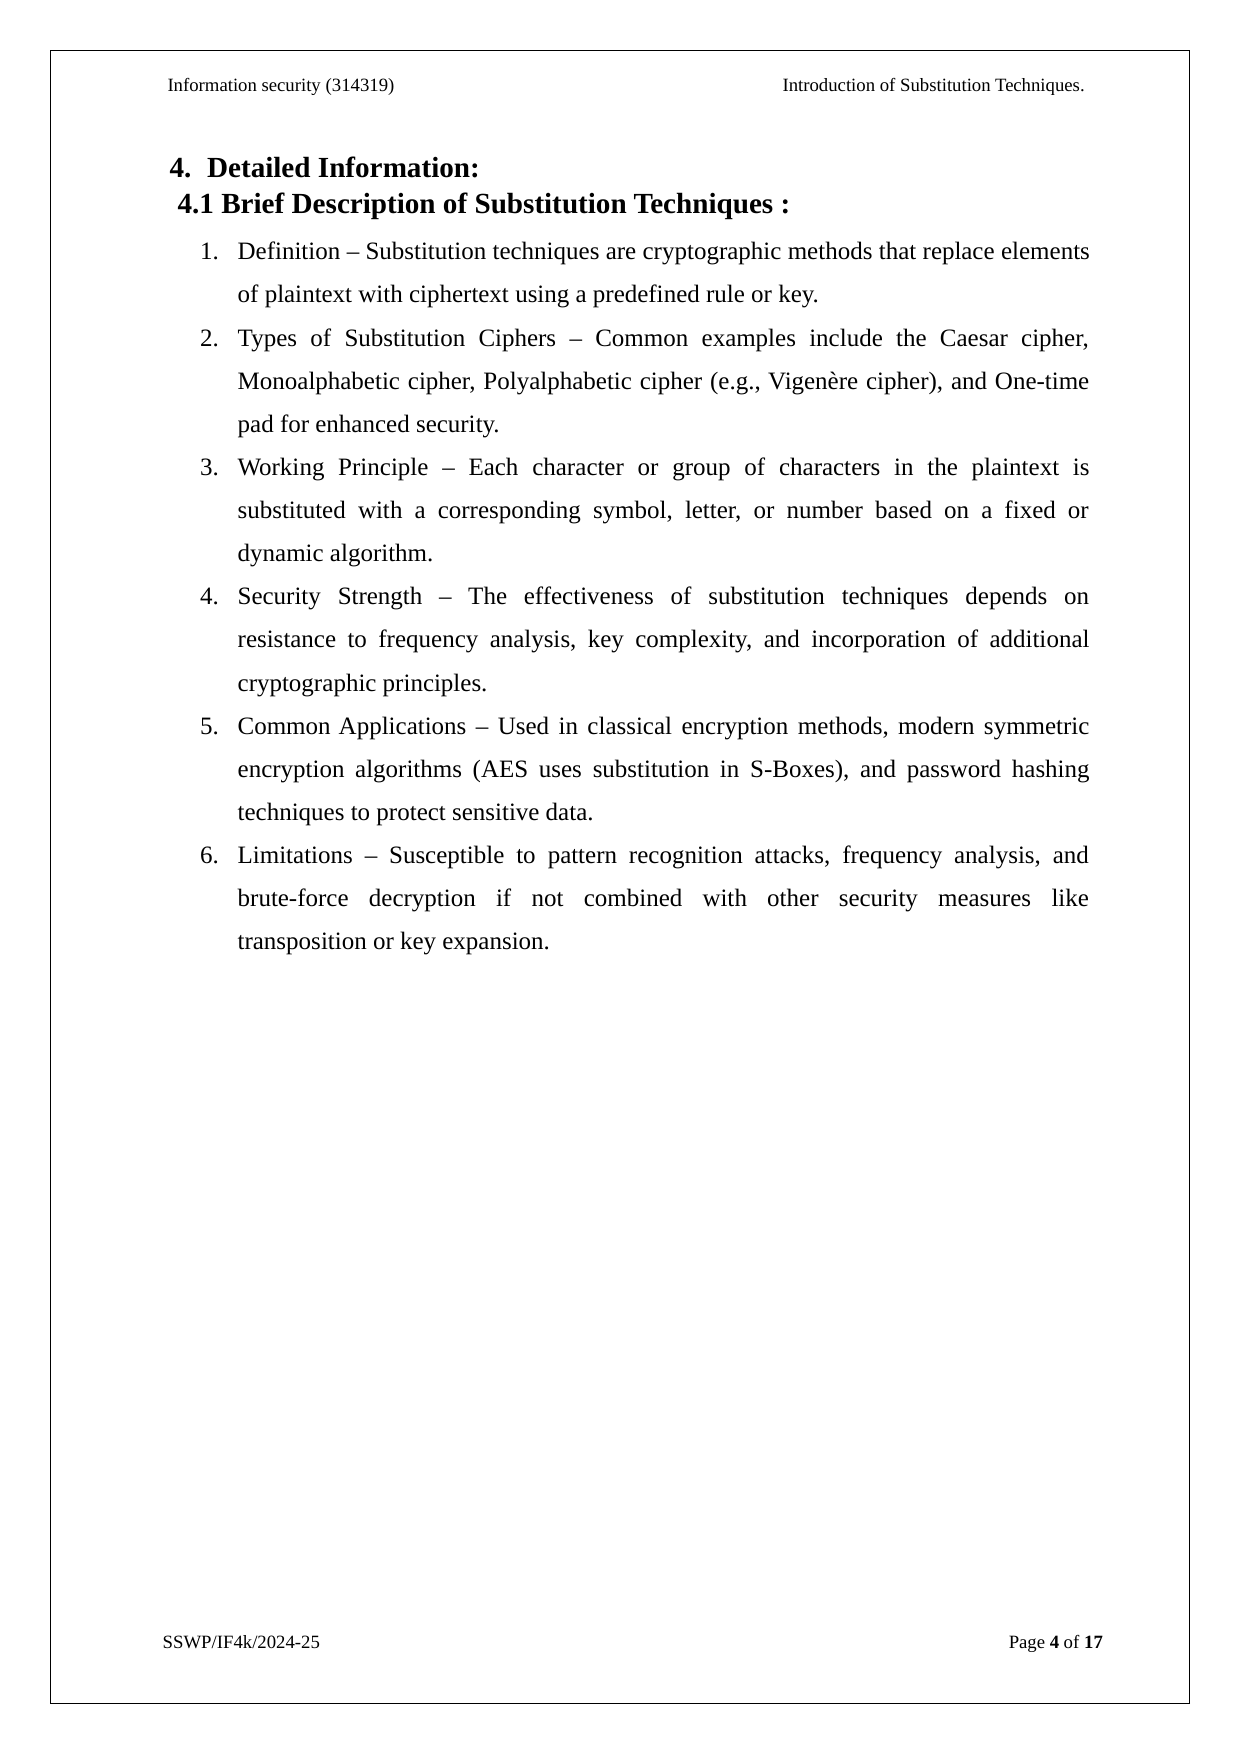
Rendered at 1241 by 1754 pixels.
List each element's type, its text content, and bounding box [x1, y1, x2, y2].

list Limitations – Susceptible to pattern recognition attacks, frequency analysis, and brute-force decryption if not combined with other security measures like transposition or key expansion. [200, 840, 1090, 955]
list Definition – Substitution techniques are cryptographic methods that replace elements of plaintext with ciphertext using a predefined rule or key. [200, 236, 1090, 308]
list Detailed Information: [169, 150, 1090, 183]
list Common Applications – Used in classical encryption methods, modern symmetric encryption algorithms (AES uses substitution in S-Boxes), and password hashing techniques to protect sensitive data. [200, 711, 1090, 826]
list Security Strength – The effectiveness of substitution techniques depends on resistance to frequency analysis, key complexity, and incorporation of additional cryptographic principles. [200, 581, 1090, 696]
list Working Principle – Each character or group of characters in the plaintext is substituted with a corresponding symbol, letter, or number based on a fixed or dynamic algorithm. [200, 452, 1090, 567]
list 4.1 Brief Description of Substitution Techniques : [177, 186, 1090, 220]
list Types of Substitution Ciphers – Common examples include the Caesar cipher, Monoalphabetic cipher, Polyalphabetic cipher (e.g., Vigenère cipher), and One-time pad for enhanced security. [200, 323, 1090, 438]
